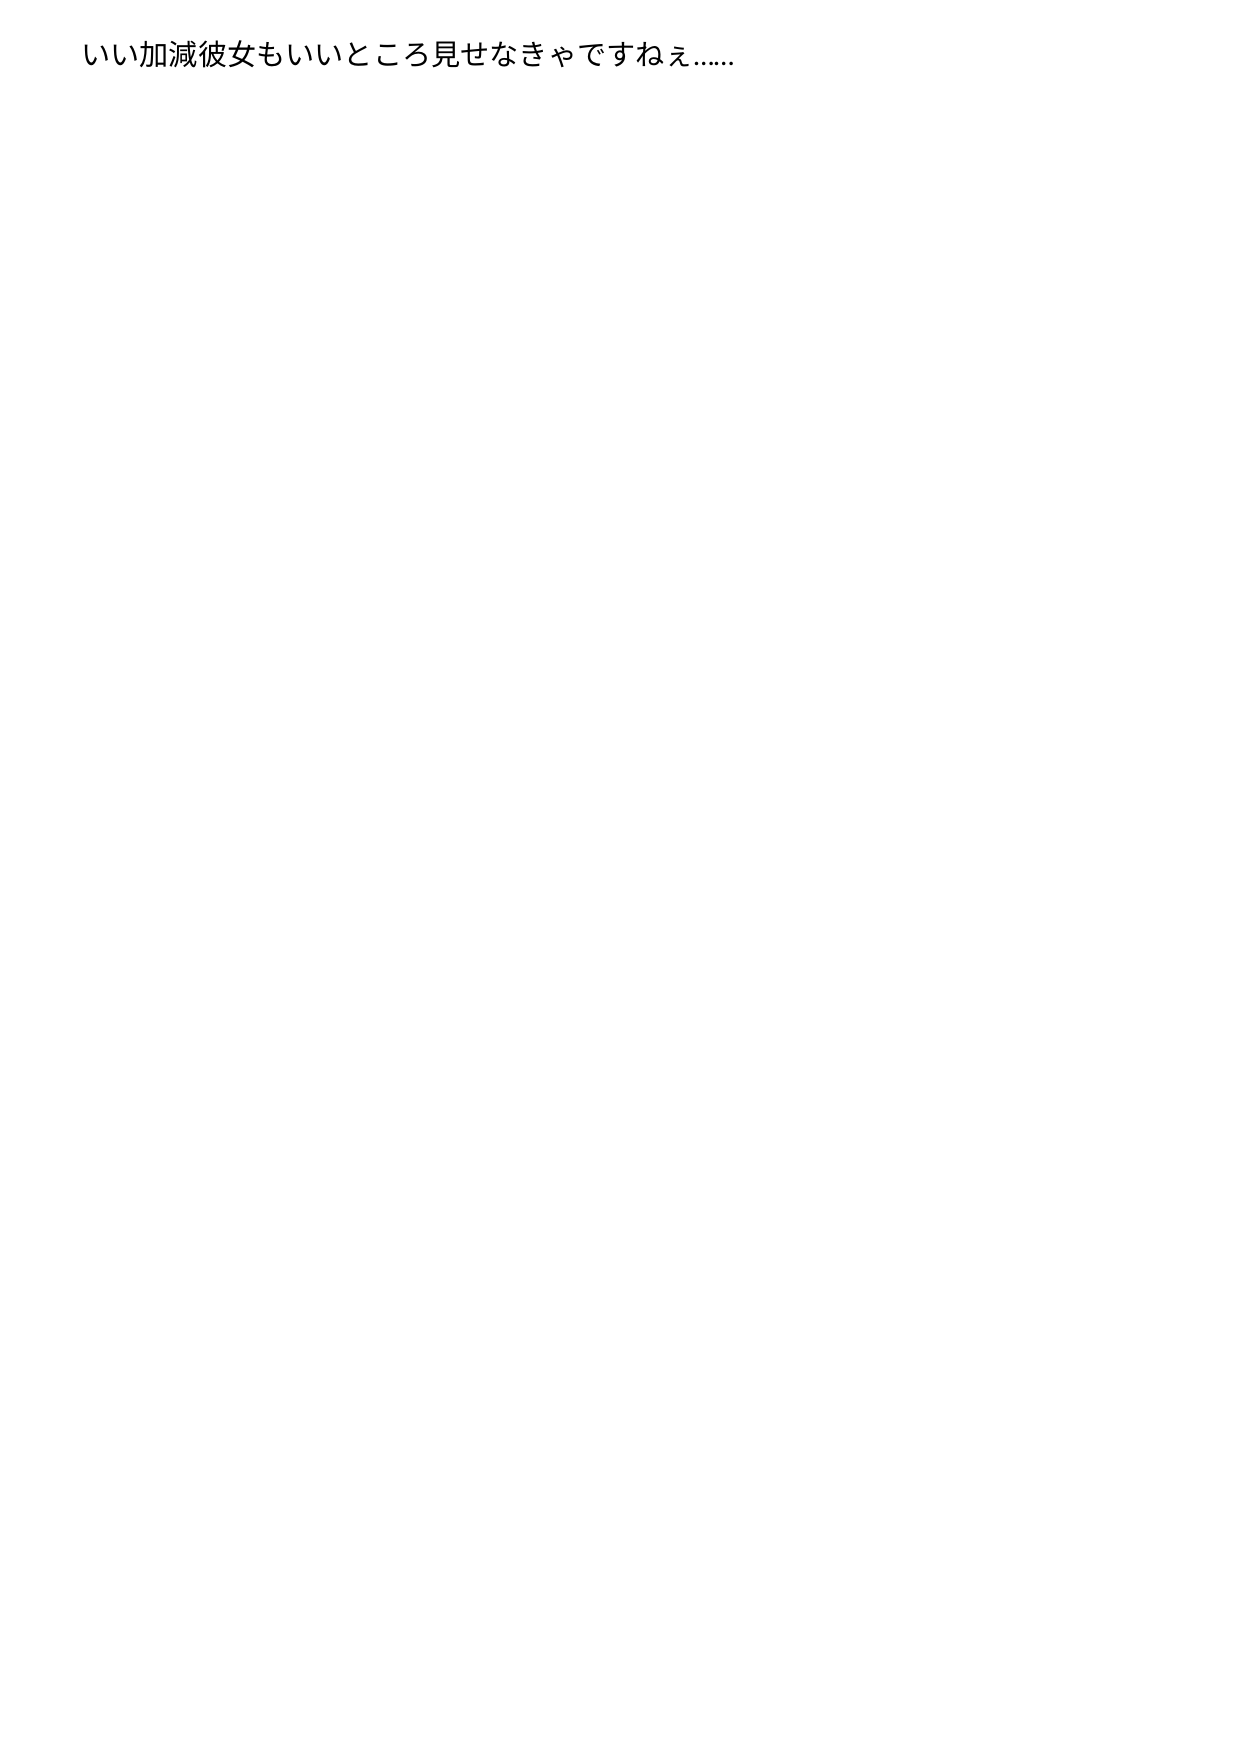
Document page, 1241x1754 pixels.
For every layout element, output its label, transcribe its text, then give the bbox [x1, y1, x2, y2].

text いい加減彼女もいいところ見せなきゃですねぇ…… [81, 37, 1215, 73]
